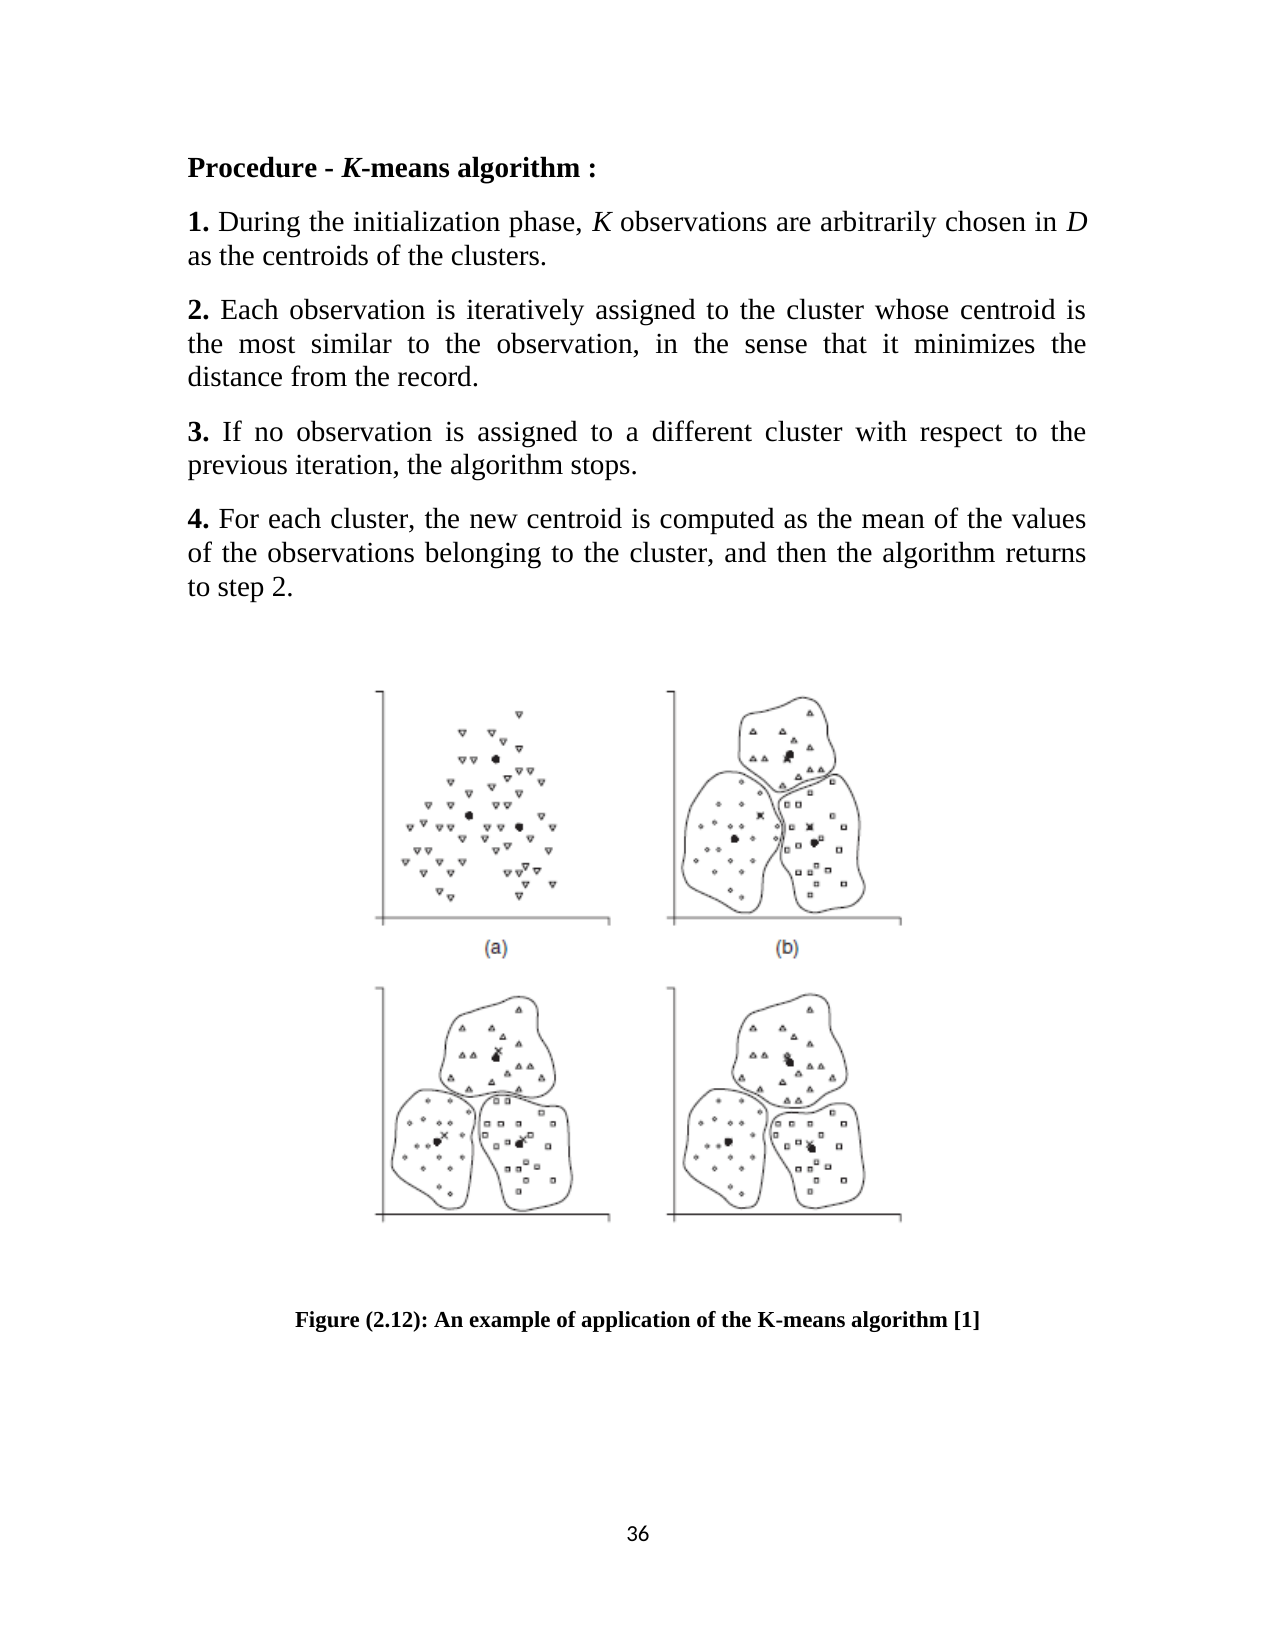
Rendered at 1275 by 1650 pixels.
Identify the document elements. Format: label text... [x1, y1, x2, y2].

text 2. Each observation is iteratively assigned to the cluster whose centroid is the most similar to the observation, in the sense that it minimizes the distance from the record. [187, 292, 1087, 393]
picture [362, 677, 913, 1231]
text 4. For each cluster, the new centroid is computed as the mean of the values of the observations belonging to the cluster, and then the algorithm returns to step 2. [187, 502, 1087, 602]
text Procedure - K-means algorithm : [187, 150, 1087, 183]
text 1. During the initialization phase, K observations are arbitrarily chosen in D as the centroids of the clusters. [187, 204, 1087, 271]
text Figure (2.12): An example of application of the K-means algorithm [1] [187, 1306, 1087, 1332]
text 3. If no observation is assigned to a different cluster with respect to the previous iteration, the algorithm stops. [187, 414, 1087, 481]
